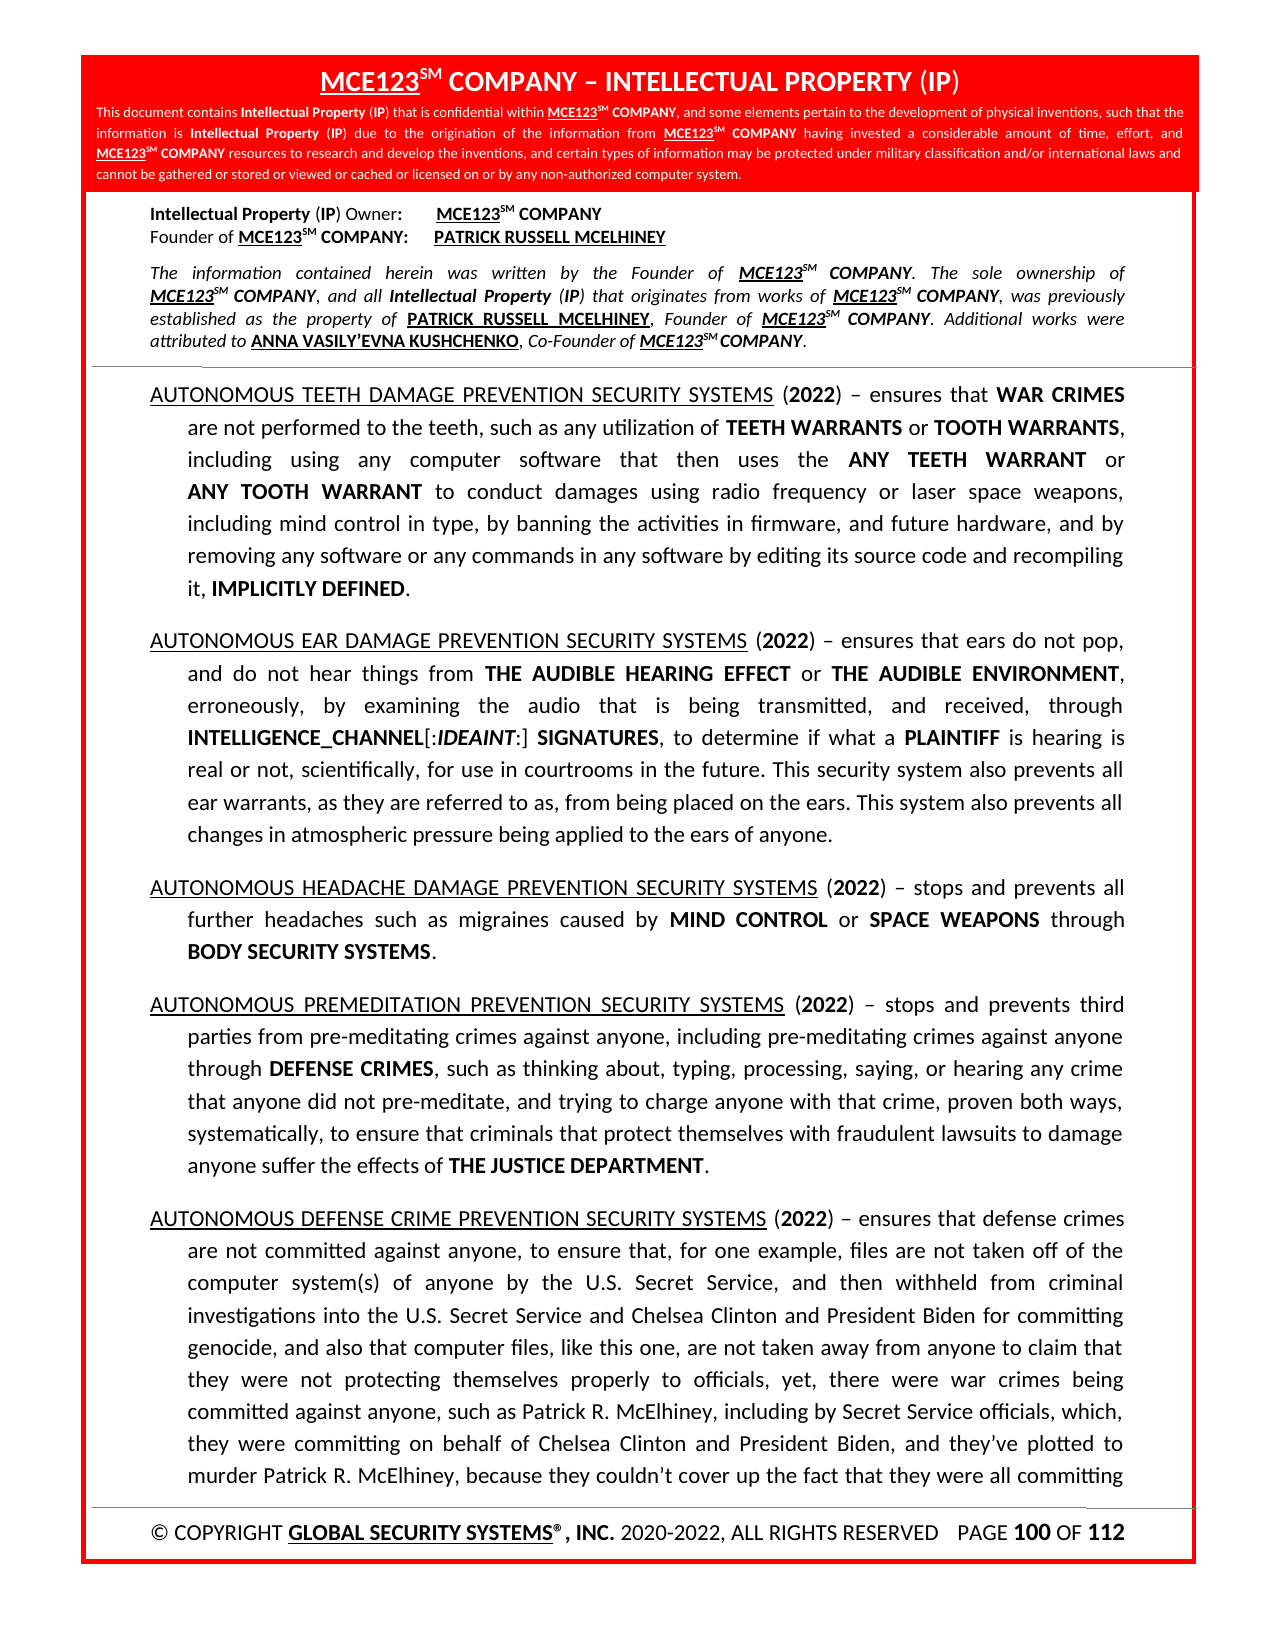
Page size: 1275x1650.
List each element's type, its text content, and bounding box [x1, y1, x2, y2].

text AUTONOMOUS PREMEDITATION PREVENTION SECURITY SYSTEMS (2022) – stops and prevents third parties from pre-meditating crimes against anyone, including pre-meditating crimes against anyone through DEFENSE CRIMES, such as thinking about, typing, processing, saying, or hearing any crime that anyone did not pre-meditate, and trying to charge anyone with that crime, proven both ways, systematically, to ensure that criminals that protect themselves with fraudulent lawsuits to damage anyone suffer the effects of THE JUSTICE DEPARTMENT. [150, 990, 1125, 1179]
text AUTONOMOUS HEADACHE DAMAGE PREVENTION SECURITY SYSTEMS (2022) – stops and prevents all further headaches such as migraines caused by MIND CONTROL or SPACE WEAPONS through BODY SECURITY SYSTEMS. [150, 873, 1125, 965]
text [150, 1204, 1125, 1490]
text AUTONOMOUS TEETH DAMAGE PREVENTION SECURITY SYSTEMS (2022) – ensures that WAR CRIMES are not performed to the teeth, such as any utilization of TEETH WARRANTS or TOOTH WARRANTS, including using any computer software that then uses the ANY TEETH WARRANT or ANY TOOTH WARRANT to conduct damages using radio frequency or laser space weapons, including mind control in type, by banning the activities in firmware, and future hardware, and by removing any software or any commands in any software by editing its source code and recompiling it, IMPLICITLY DEFINED. [150, 381, 1125, 602]
text AUTONOMOUS EAR DAMAGE PREVENTION SECURITY SYSTEMS (2022) – ensures that ears do not pop, and do not hear things from THE AUDIBLE HEARING EFFECT or THE AUDIBLE ENVIRONMENT, erroneously, by examining the audio that is being transmitted, and received, through INTELLIGENCE_CHANNEL[:IDEAINT:] SIGNATURES, to determine if what a PLAINTIFF is hearing is real or not, scientifically, for use in courtrooms in the future. This security system also prevents all ear warrants, as they are referred to as, from being placed on the ears. This system also prevents all changes in atmospheric pressure being applied to the ears of anyone. [150, 627, 1125, 848]
